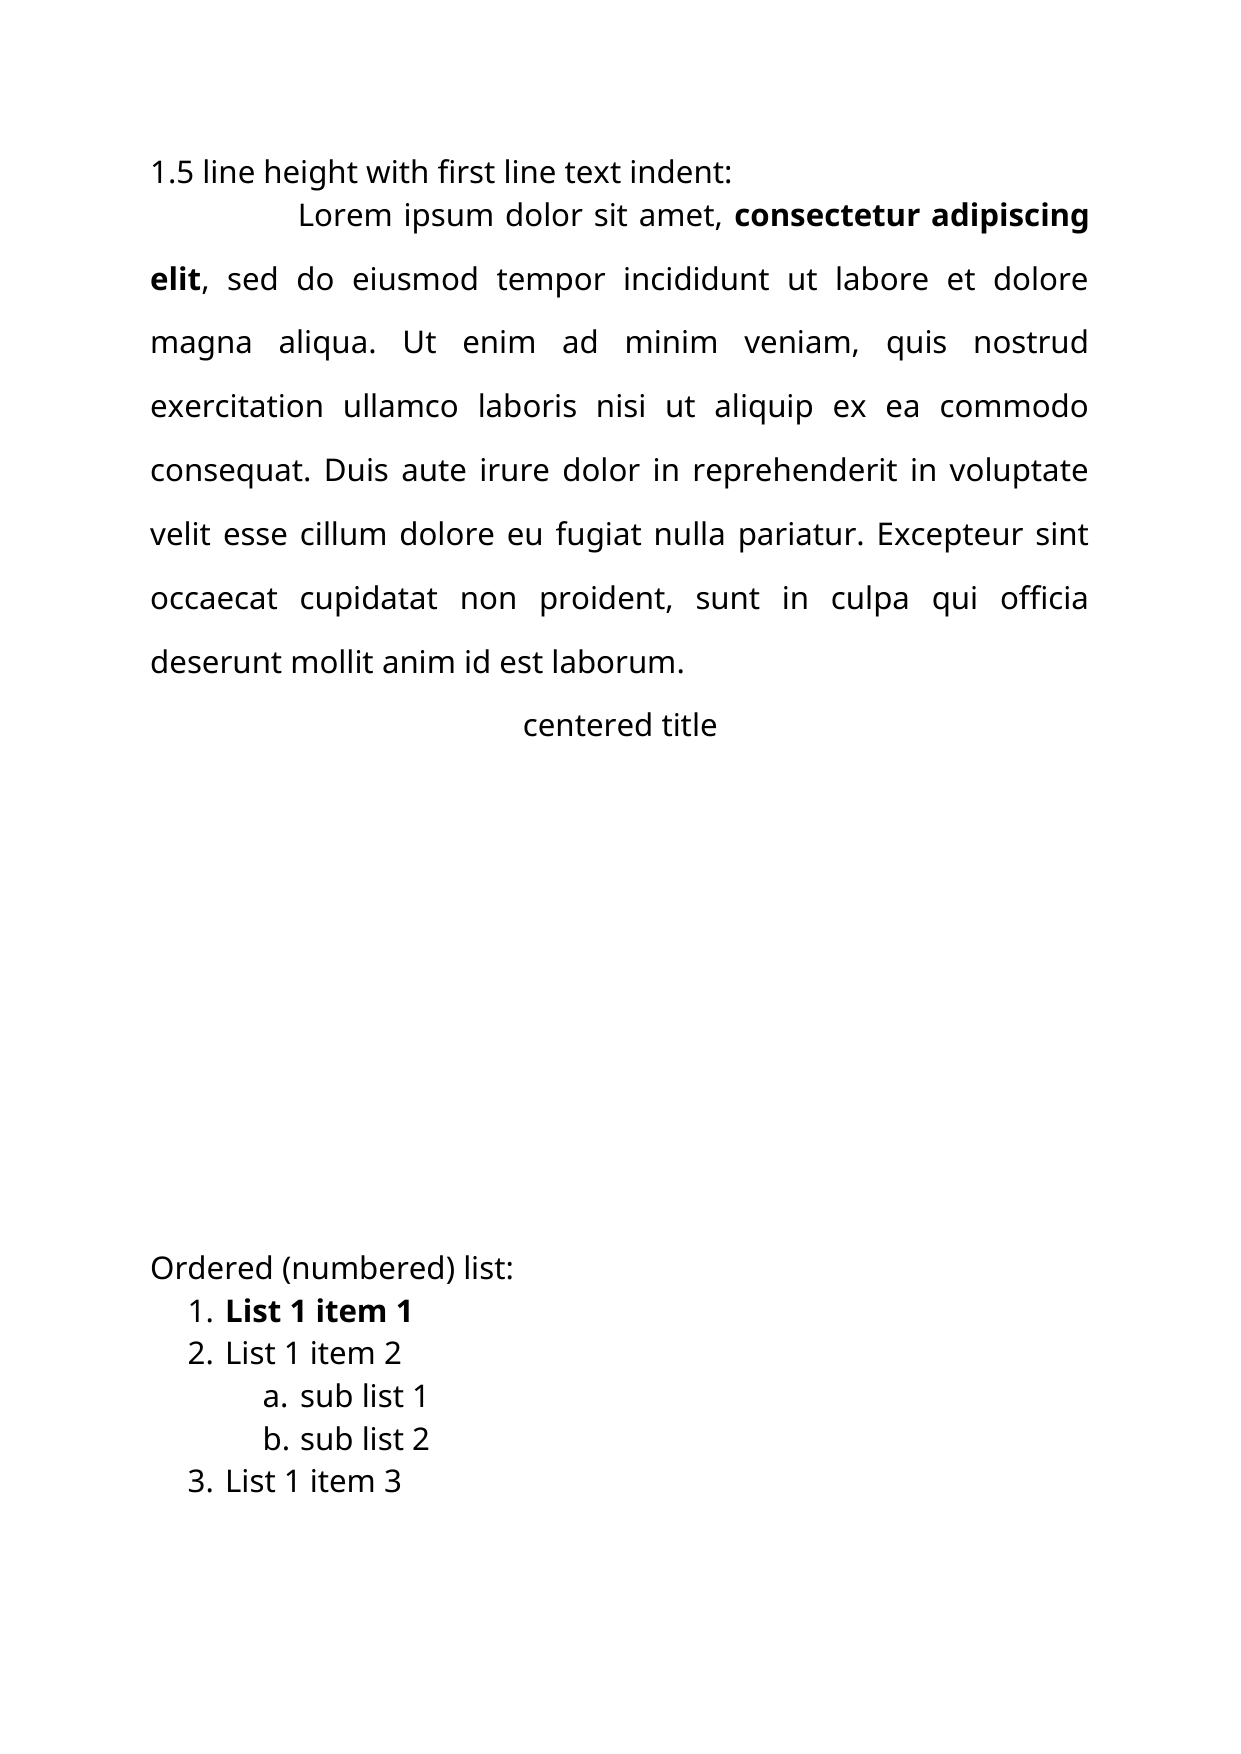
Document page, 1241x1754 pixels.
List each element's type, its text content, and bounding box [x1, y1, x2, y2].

text Ordered (numbered) list: [150, 1246, 1090, 1289]
list sub list 1 [262, 1374, 1090, 1416]
list sub list 2 [262, 1416, 1090, 1459]
list List 1 item 3 [187, 1459, 1090, 1502]
list List 1 item 2 [187, 1331, 1090, 1374]
list List 1 item 1 [187, 1289, 1090, 1331]
subtitle centered title [150, 703, 1090, 746]
text 1.5 line height with first line text indent: [150, 150, 1090, 193]
text Lorem ipsum dolor sit amet, consectetur adipiscing elit, sed do eiusmod tempor incididunt ut labore et dolore magna aliqua. Ut enim ad minim veniam, quis nostrud exercitation ullamco laboris nisi ut aliquip ex ea commodo consequat. Duis aute irure dolor in reprehenderit in voluptate velit esse cillum dolore eu fugiat nulla pariatur. Excepteur sint occaecat cupidatat non proident, sunt in culpa qui officia deserunt mollit anim id est laborum. [150, 193, 1090, 682]
